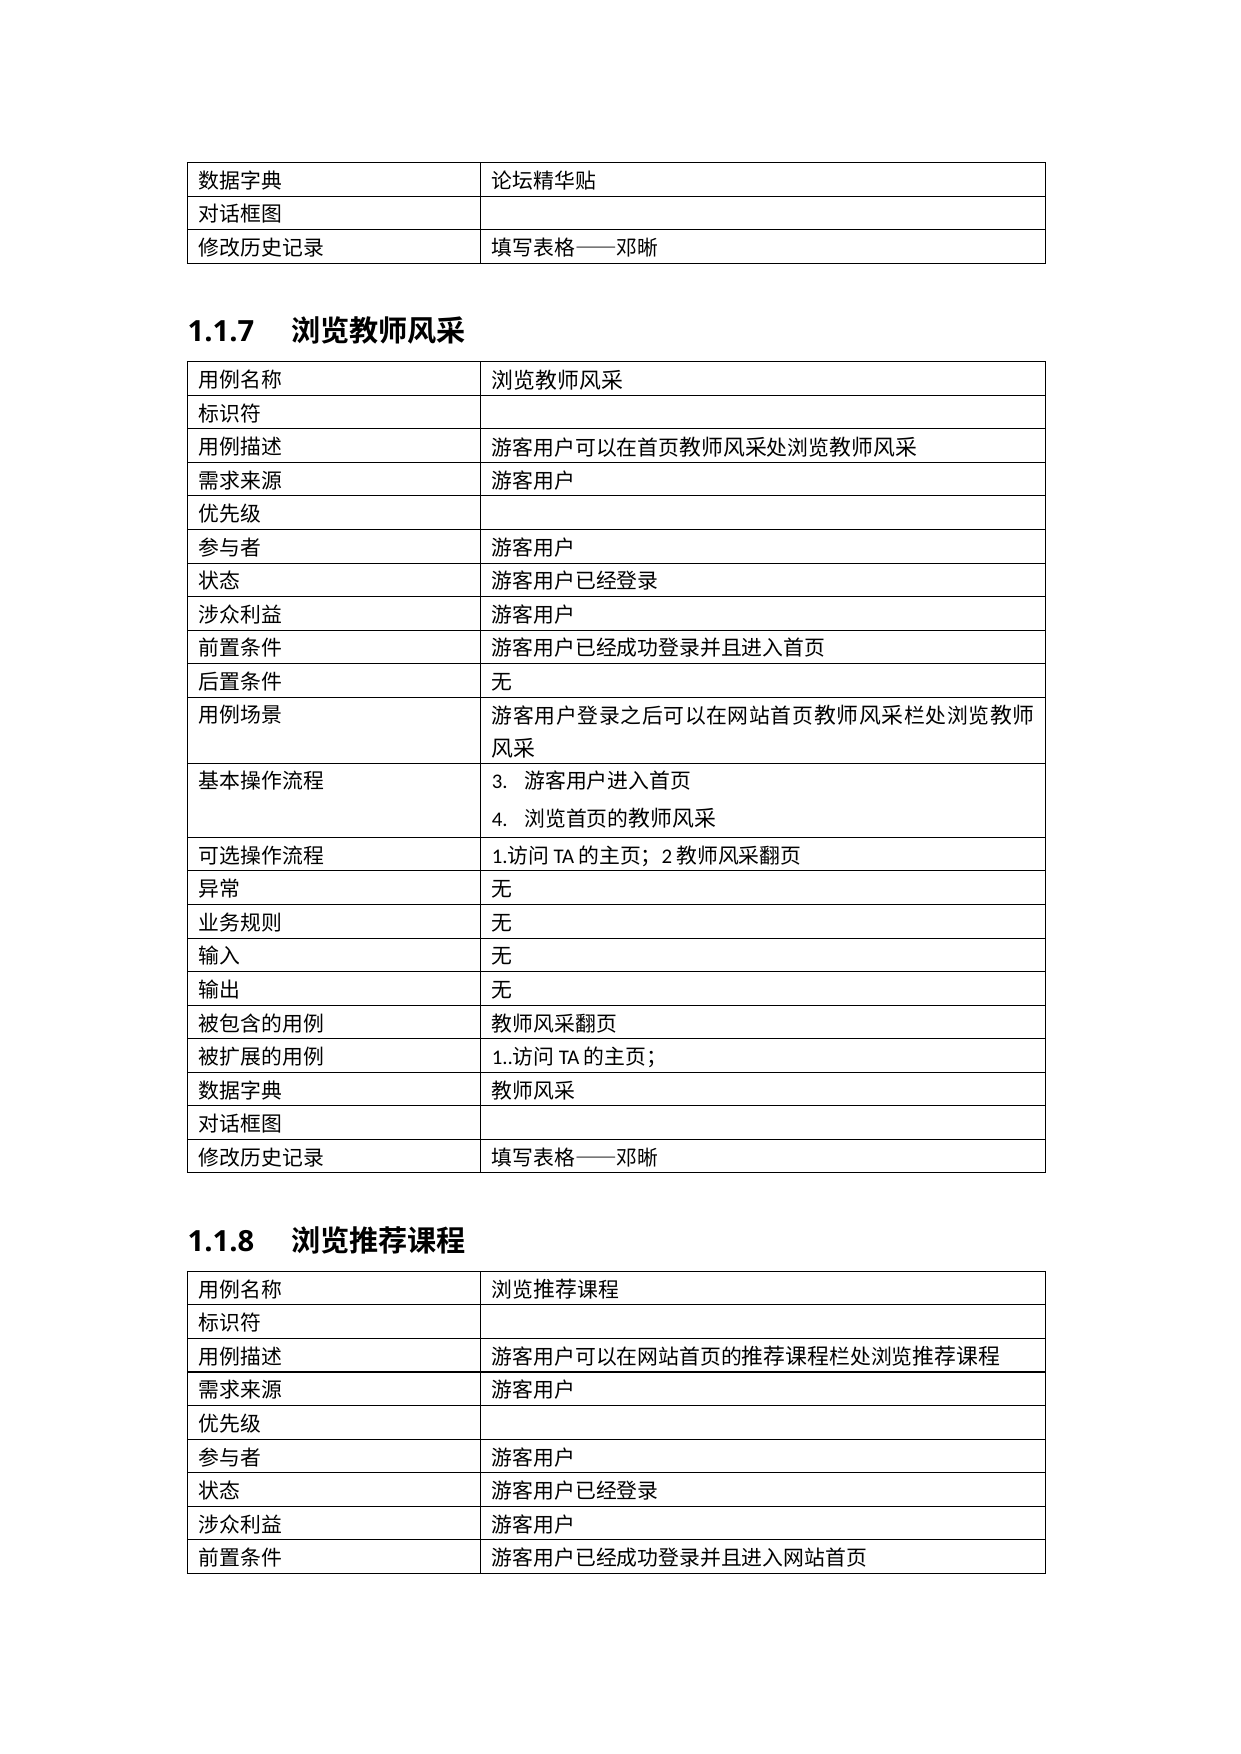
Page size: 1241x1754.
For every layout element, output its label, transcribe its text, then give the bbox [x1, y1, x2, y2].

table_header 用例名称 [188, 1272, 480, 1304]
table_cell 对话框图 [188, 197, 480, 229]
table_cell 游客用户已经成功登录并且进入首页 [481, 631, 1045, 663]
table_cell 修改历史记录 [188, 1140, 480, 1172]
table_cell 参与者 [188, 530, 480, 562]
table_cell 游客用户已经成功登录并且进入网站首页 [481, 1540, 1045, 1573]
table_cell 状态 [188, 1473, 480, 1506]
table_cell 参与者 [188, 1440, 480, 1472]
table_cell 优先级 [188, 1406, 480, 1438]
table_cell 无 [481, 939, 1045, 971]
table_cell 游客用户已经登录 [481, 1473, 1045, 1506]
table_cell 游客用户 [481, 1507, 1045, 1539]
table_cell 业务规则 [188, 905, 480, 937]
table_cell 标识符 [188, 1305, 480, 1338]
table_cell 游客用户已经登录 [481, 564, 1045, 596]
table_cell 状态 [188, 564, 480, 596]
table_cell 游客用户登录之后可以在网站首页教师风采栏处浏览教师风采 [481, 698, 1045, 763]
table_cell 游客用户进入首页 浏览首页的教师风采 [481, 764, 1045, 837]
table_cell 前置条件 [188, 631, 480, 663]
table_cell 1.访问TA的主页；2教师风采翻页 [481, 838, 1045, 870]
table_cell 前置条件 [188, 1540, 480, 1573]
table_cell [481, 197, 1045, 229]
table_cell 数据字典 [188, 1073, 480, 1105]
table_cell 涉众利益 [188, 597, 480, 629]
table_cell 用例描述 [188, 429, 480, 462]
table_cell 填写表格——邓晰 [481, 1140, 1045, 1172]
table_cell 优先级 [188, 496, 480, 529]
table_cell 需求来源 [188, 463, 480, 495]
table_cell 被扩展的用例 [188, 1039, 480, 1072]
table_cell 教师风采 [481, 1073, 1045, 1105]
table_cell 数据字典 [188, 163, 480, 196]
table_cell 游客用户 [481, 1440, 1045, 1472]
table_cell 输出 [188, 972, 480, 1004]
table_cell 无 [481, 972, 1045, 1004]
table_cell 游客用户 [481, 597, 1045, 629]
table_cell 对话框图 [188, 1106, 480, 1139]
table_header 用例名称 [188, 362, 480, 395]
table_cell 游客用户 [481, 463, 1045, 495]
table_cell 标识符 [188, 396, 480, 428]
table_cell 涉众利益 [188, 1507, 480, 1539]
table_cell 基本操作流程 [188, 764, 480, 837]
table_cell 无 [481, 905, 1045, 937]
table_cell [481, 1406, 1045, 1438]
table_cell [481, 396, 1045, 428]
table_cell 可选操作流程 [188, 838, 480, 870]
table_cell 无 [481, 871, 1045, 904]
table_cell 无 [481, 664, 1045, 697]
table_cell 输入 [188, 939, 480, 971]
table_header 浏览教师风采 [481, 362, 1045, 395]
table_cell 修改历史记录 [188, 230, 480, 263]
text 浏览教师风采 [187, 296, 1053, 361]
table_cell 论坛精华贴 [481, 163, 1045, 196]
table_cell 后置条件 [188, 664, 480, 697]
table_cell 用例描述 [188, 1339, 480, 1371]
table_header 浏览推荐课程 [481, 1272, 1045, 1304]
table_cell 用例场景 [188, 698, 480, 763]
table_cell 教师风采翻页 [481, 1006, 1045, 1038]
table_cell [481, 1305, 1045, 1338]
text 浏览推荐课程 [187, 1206, 1053, 1271]
table_cell 游客用户可以在首页教师风采处浏览教师风采 [481, 429, 1045, 462]
table_cell [481, 1106, 1045, 1139]
table_cell 异常 [188, 871, 480, 904]
table_cell 游客用户 [481, 530, 1045, 562]
table_cell 填写表格——邓晰 [481, 230, 1045, 263]
table_cell 需求来源 [188, 1373, 480, 1405]
table_cell [481, 496, 1045, 529]
table_cell 游客用户可以在网站首页的推荐课程栏处浏览推荐课程 [481, 1339, 1045, 1371]
table_cell 被包含的用例 [188, 1006, 480, 1038]
table_cell 1..访问TA的主页； [481, 1039, 1045, 1072]
table_cell 游客用户 [481, 1373, 1045, 1405]
